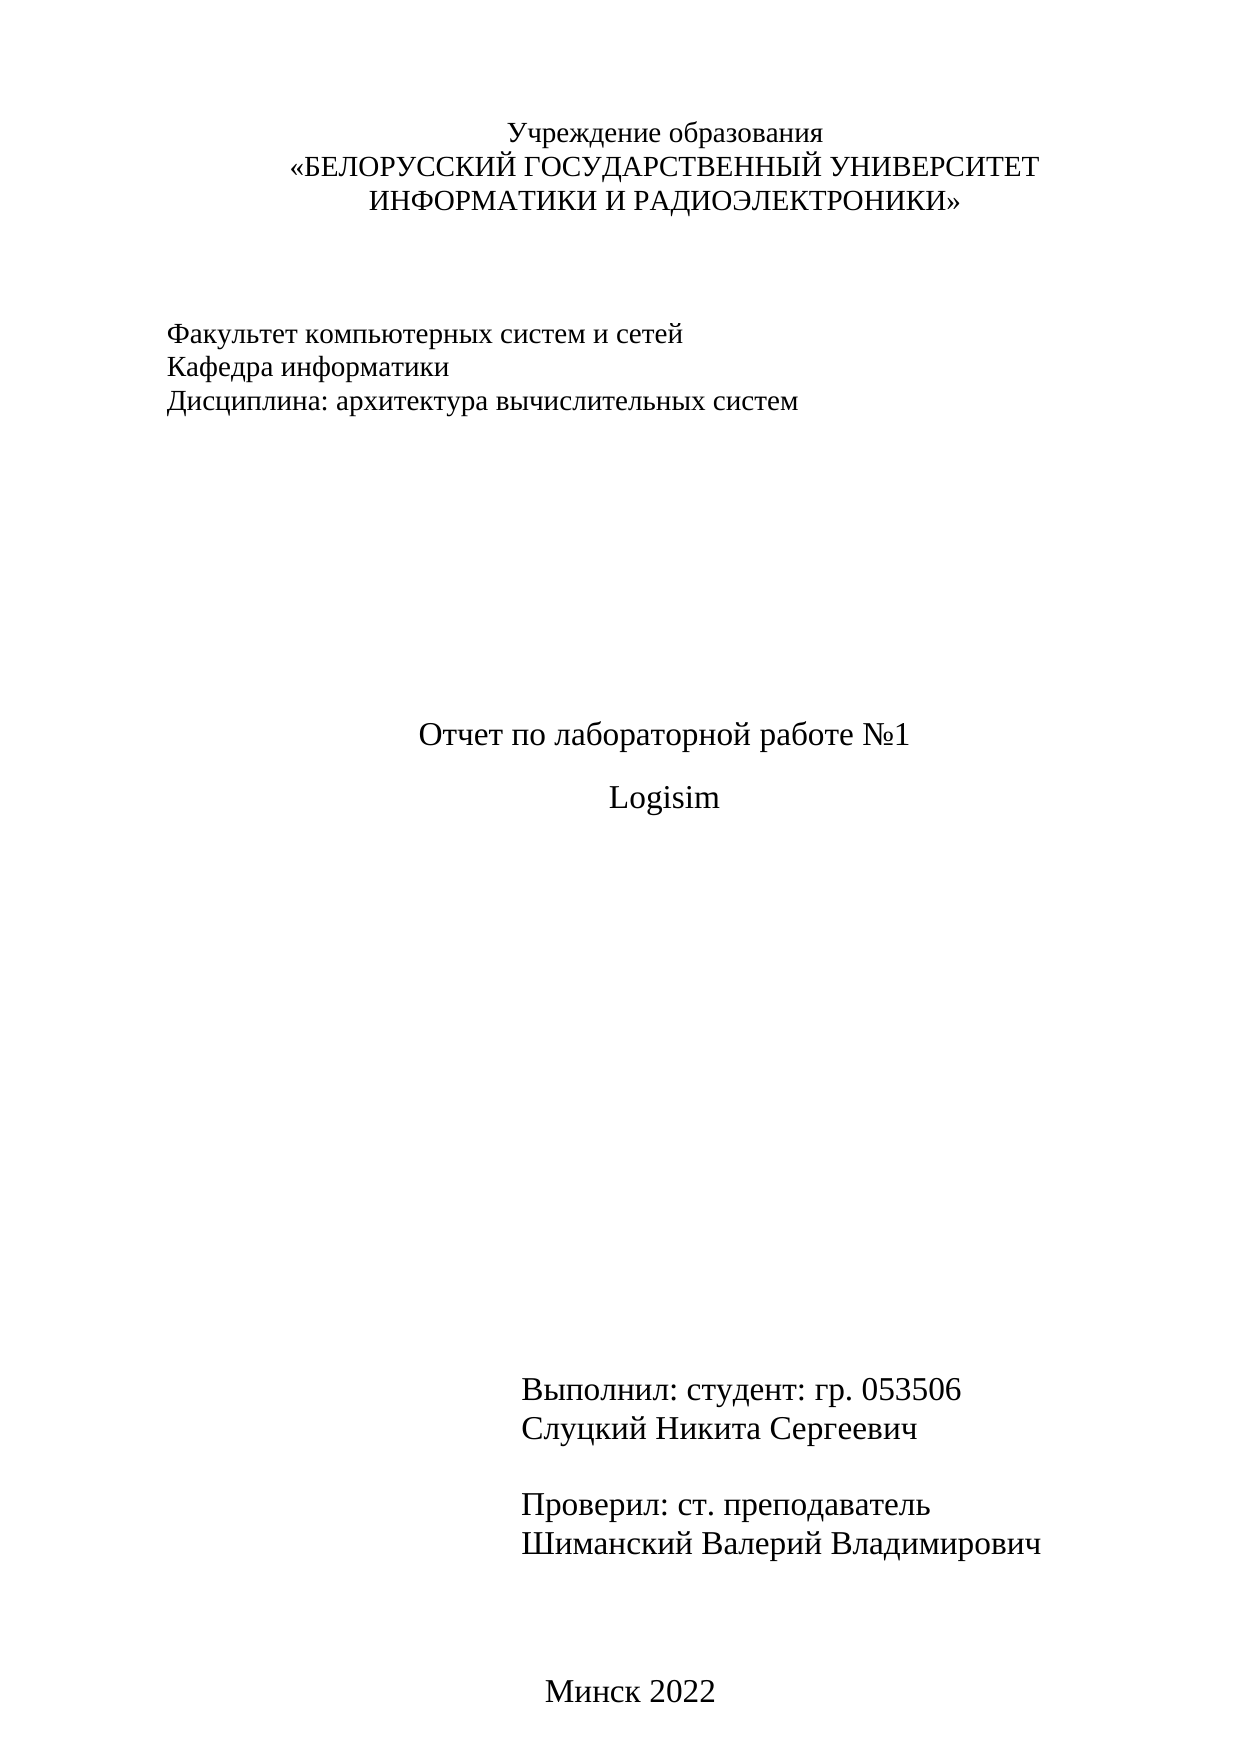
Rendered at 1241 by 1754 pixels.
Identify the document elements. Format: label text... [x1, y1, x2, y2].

text Слуцкий Никита Сергеевич [521, 1408, 1122, 1446]
text Минск 2022 [167, 1672, 1094, 1710]
text «БЕЛОРУССКИЙ ГОСУДАРСТВЕННЫЙ УНИВЕРСИТЕТ ИНФОРМАТИКИ И РАДИОЭЛЕКТРОНИКИ» [236, 149, 1094, 216]
subtitle Logisim [236, 777, 1093, 816]
text Факультет компьютерных систем и сетей [167, 317, 1094, 350]
text Отчет по лабораторной работе №1 [236, 714, 1093, 752]
text Выполнил: студент: гр. 053506 [447, 1369, 1122, 1408]
text Дисциплина: архитектура вычислительных систем [167, 383, 1094, 417]
text Учреждение образования [236, 115, 1094, 149]
text Проверил: ст. преподаватель Шиманский Валерий Владимирович [521, 1485, 1096, 1561]
text Кафедра информатики [167, 350, 1094, 383]
